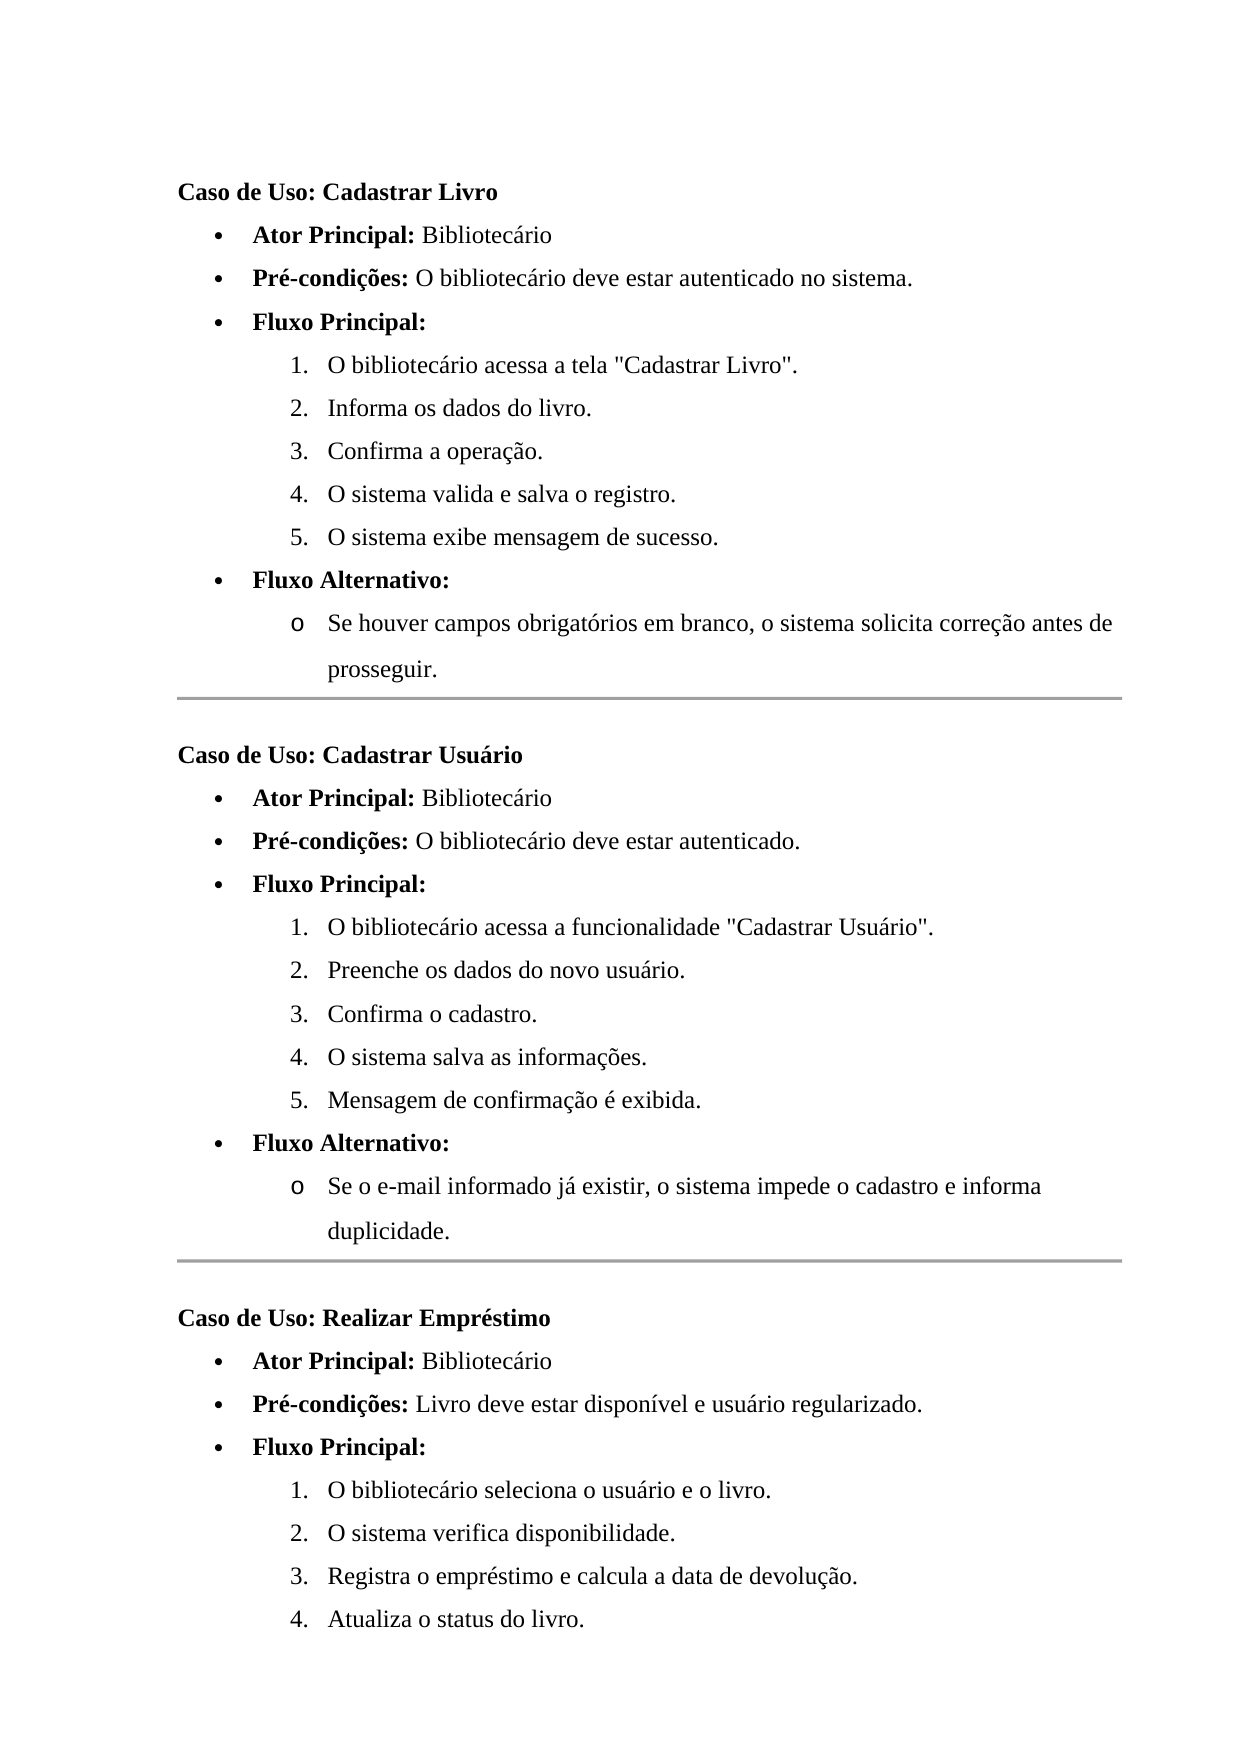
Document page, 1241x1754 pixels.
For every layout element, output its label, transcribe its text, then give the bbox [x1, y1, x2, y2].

list O bibliotecário seleciona o usuário e o livro. [290, 1475, 1122, 1504]
list Registra o empréstimo e calcula a data de devolução. [290, 1561, 1122, 1590]
list Fluxo Principal: [215, 869, 1122, 898]
list O bibliotecário acessa a funcionalidade "Cadastrar Usuário". [290, 912, 1122, 941]
list Fluxo Alternativo: [215, 565, 1122, 594]
list Fluxo Alternativo: [215, 1128, 1122, 1157]
list O bibliotecário acessa a tela "Cadastrar Livro". [290, 350, 1122, 378]
list O sistema valida e salva o registro. [290, 479, 1122, 508]
list Se houver campos obrigatórios em branco, o sistema solicita correção antes de prosseguir. [290, 608, 1122, 682]
list Mensagem de confirmação é exibida. [290, 1085, 1122, 1114]
list Fluxo Principal: [215, 307, 1122, 335]
text Caso de Uso: Realizar Empréstimo [177, 1303, 1122, 1331]
list Atualiza o status do livro. [290, 1604, 1122, 1633]
list Pré-condições: O bibliotecário deve estar autenticado. [215, 826, 1122, 855]
list Confirma o cadastro. [290, 999, 1122, 1027]
text Caso de Uso: Cadastrar Usuário [177, 740, 1122, 769]
list Pré-condições: O bibliotecário deve estar autenticado no sistema. [215, 263, 1122, 292]
list Confirma a operação. [290, 436, 1122, 465]
list Ator Principal: Bibliotecário [215, 783, 1122, 812]
list O sistema exibe mensagem de sucesso. [290, 522, 1122, 551]
list Pré-condições: Livro deve estar disponível e usuário regularizado. [215, 1389, 1122, 1418]
text Caso de Uso: Cadastrar Livro [177, 177, 1122, 206]
list Ator Principal: Bibliotecário [215, 220, 1122, 249]
list Ator Principal: Bibliotecário [215, 1346, 1122, 1374]
list Preenche os dados do novo usuário. [290, 956, 1122, 984]
list O sistema verifica disponibilidade. [290, 1518, 1122, 1547]
list O sistema salva as informações. [290, 1042, 1122, 1071]
list Fluxo Principal: [215, 1432, 1122, 1461]
list Informa os dados do livro. [290, 393, 1122, 422]
list Se o e-mail informado já existir, o sistema impede o cadastro e informa duplicidade. [290, 1171, 1122, 1245]
